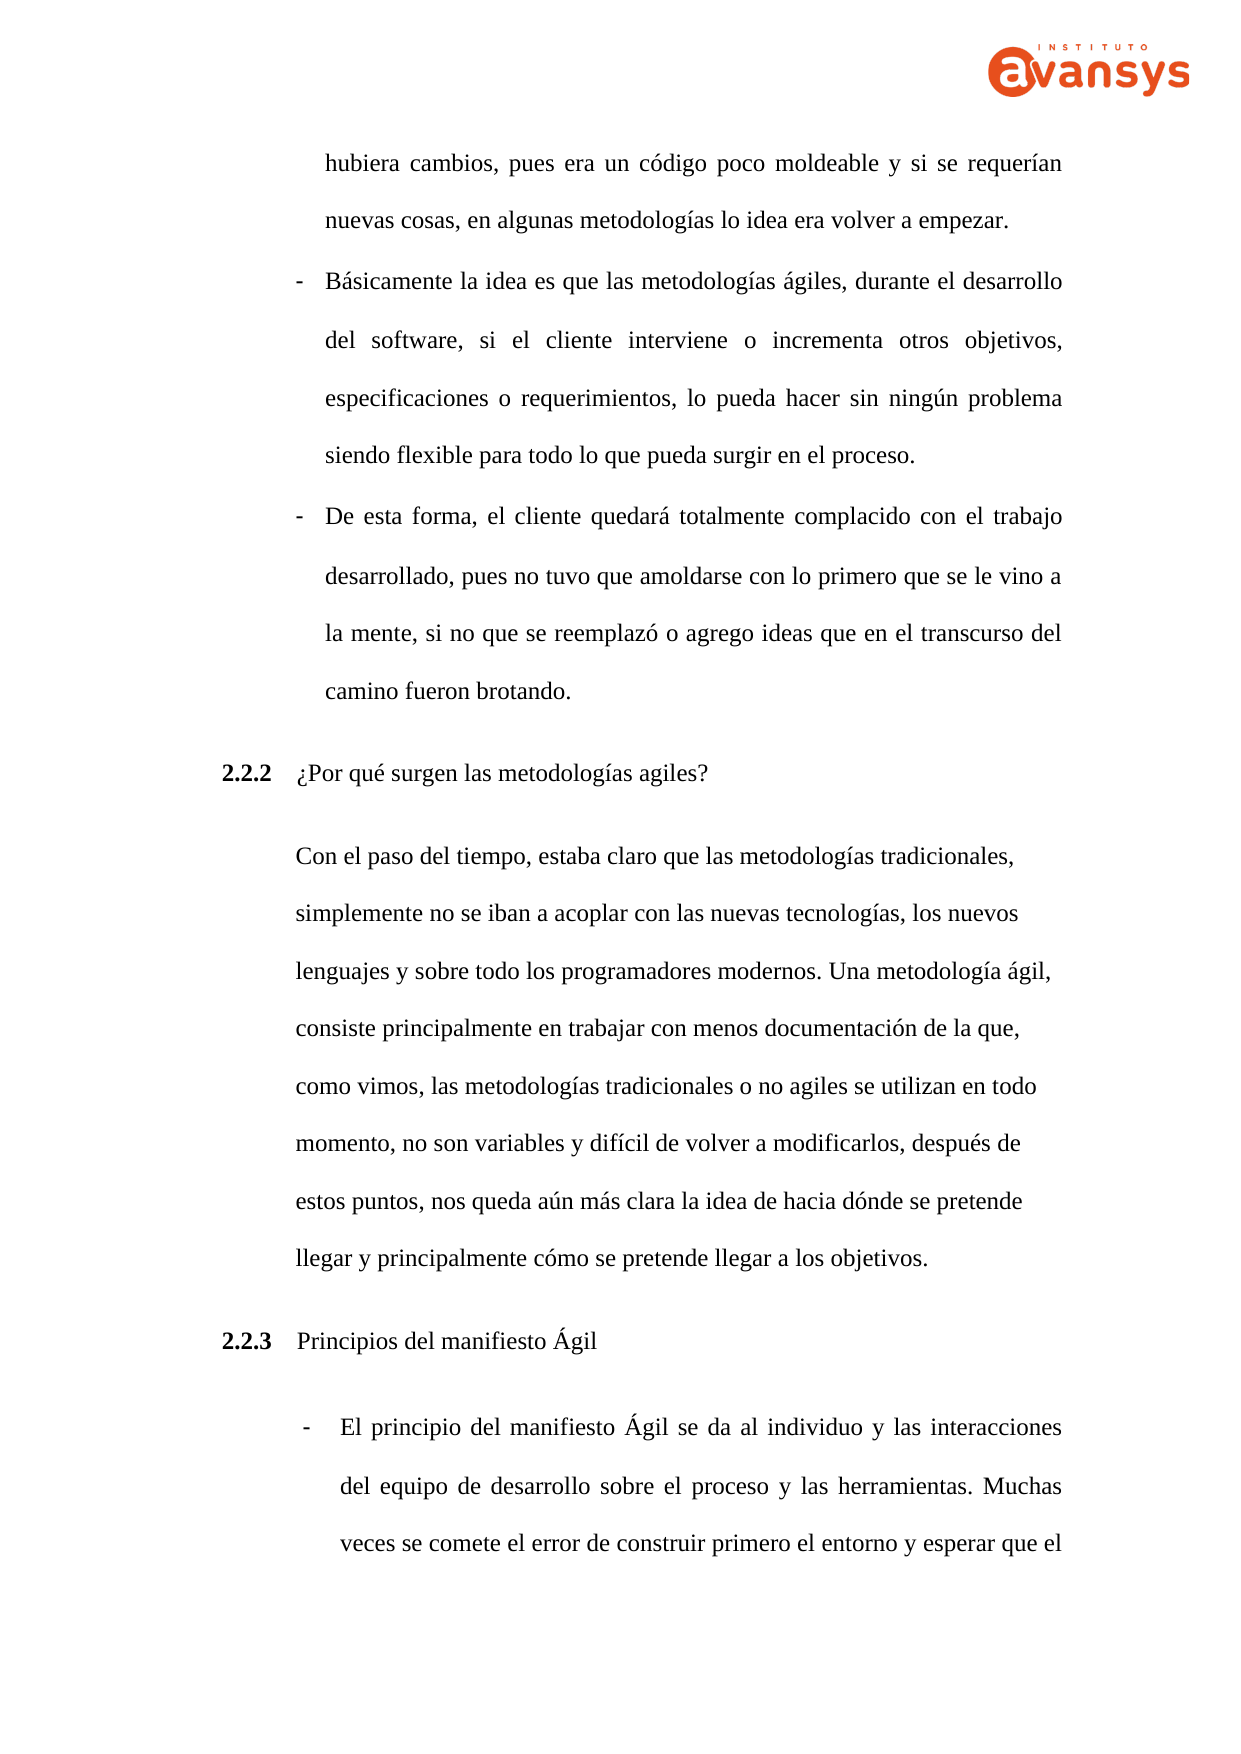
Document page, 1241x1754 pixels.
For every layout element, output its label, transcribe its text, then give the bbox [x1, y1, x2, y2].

subtitle ¿Por qué surgen las metodologías agiles? [222, 758, 1063, 787]
list Básicamente la idea es que las metodologías ágiles, durante el desarrollo del software, si el cliente interviene o incrementa otros objetivos, especificaciones o requerimientos, lo pueda hacer sin ningún problema siendo flexible para todo lo que pueda surgir en el proceso. [295, 263, 1063, 469]
subtitle Principios del manifiesto Ágil [222, 1326, 1063, 1354]
list Con el paso del tiempo, estaba claro que las metodologías tradicionales, simplemente no se iban a acoplar con las nuevas tecnologías, los nuevos lenguajes y sobre todo los programadores modernos. Una metodología ágil, consiste principalmente en trabajar con menos documentación de la que, como vimos, las metodologías tradicionales o no agiles se utilizan en todo momento, no son variables y difícil de volver a modificarlos, después de estos puntos, nos queda aún más clara la idea de hacia dónde se pretende llegar y principalmente cómo se pretende llegar a los objetivos. [295, 841, 1063, 1272]
list De esta forma, el cliente quedará totalmente complacido con el trabajo desarrollado, pues no tuvo que amoldarse con lo primero que se le vino a la mente, si no que se reemplazó o agrego ideas que en el transcurso del camino fueron brotando. [295, 498, 1063, 704]
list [302, 1408, 1063, 1557]
picture [988, 44, 1190, 97]
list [295, 148, 1063, 234]
